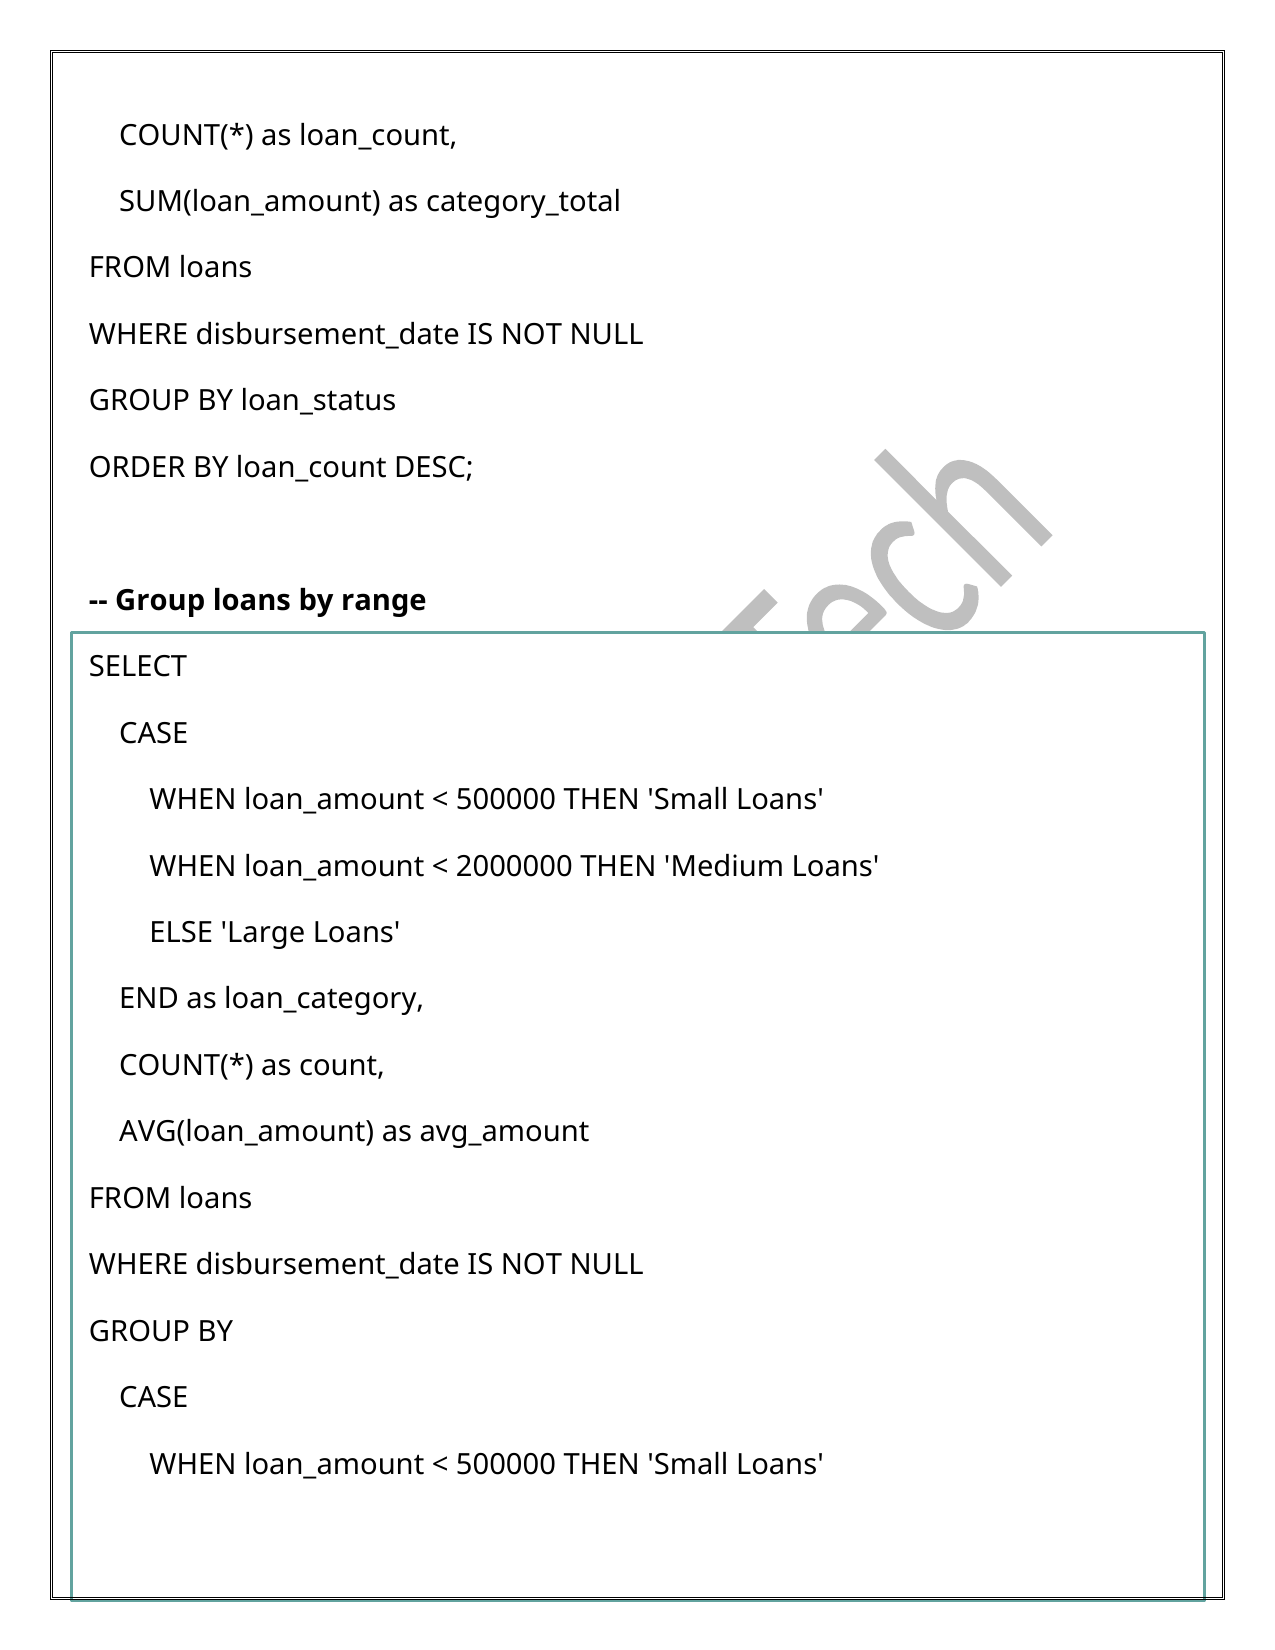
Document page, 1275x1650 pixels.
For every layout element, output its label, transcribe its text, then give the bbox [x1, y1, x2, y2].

text SUM(loan_amount) as category_total [89, 180, 1186, 220]
text GROUP BY loan_status [89, 380, 1186, 419]
text AVG(loan_amount) as avg_amount [89, 1111, 1186, 1150]
text ELSE 'Large Loans' [89, 911, 1186, 951]
text END as loan_category, [89, 978, 1186, 1017]
text WHEN loan_amount < 500000 THEN 'Small Loans' [89, 778, 1186, 818]
text -- Group loans by range [89, 579, 1186, 619]
text WHEN loan_amount < 500000 THEN 'Small Loans' [89, 1443, 1186, 1483]
text WHERE disbursement_date IS NOT NULL [89, 313, 1186, 353]
text SELECT [89, 646, 1186, 685]
text FROM loans [89, 1177, 1186, 1217]
text FROM loans [89, 247, 1186, 286]
text GROUP BY [89, 1310, 1186, 1350]
text WHEN loan_amount < 2000000 THEN 'Medium Loans' [89, 845, 1186, 884]
text CASE [89, 712, 1186, 752]
text WHERE disbursement_date IS NOT NULL [89, 1244, 1186, 1283]
text CASE [89, 1377, 1186, 1416]
text COUNT(*) as loan_count, [89, 114, 1186, 153]
text COUNT(*) as count, [89, 1044, 1186, 1084]
text ORDER BY loan_count DESC; [89, 446, 1186, 486]
